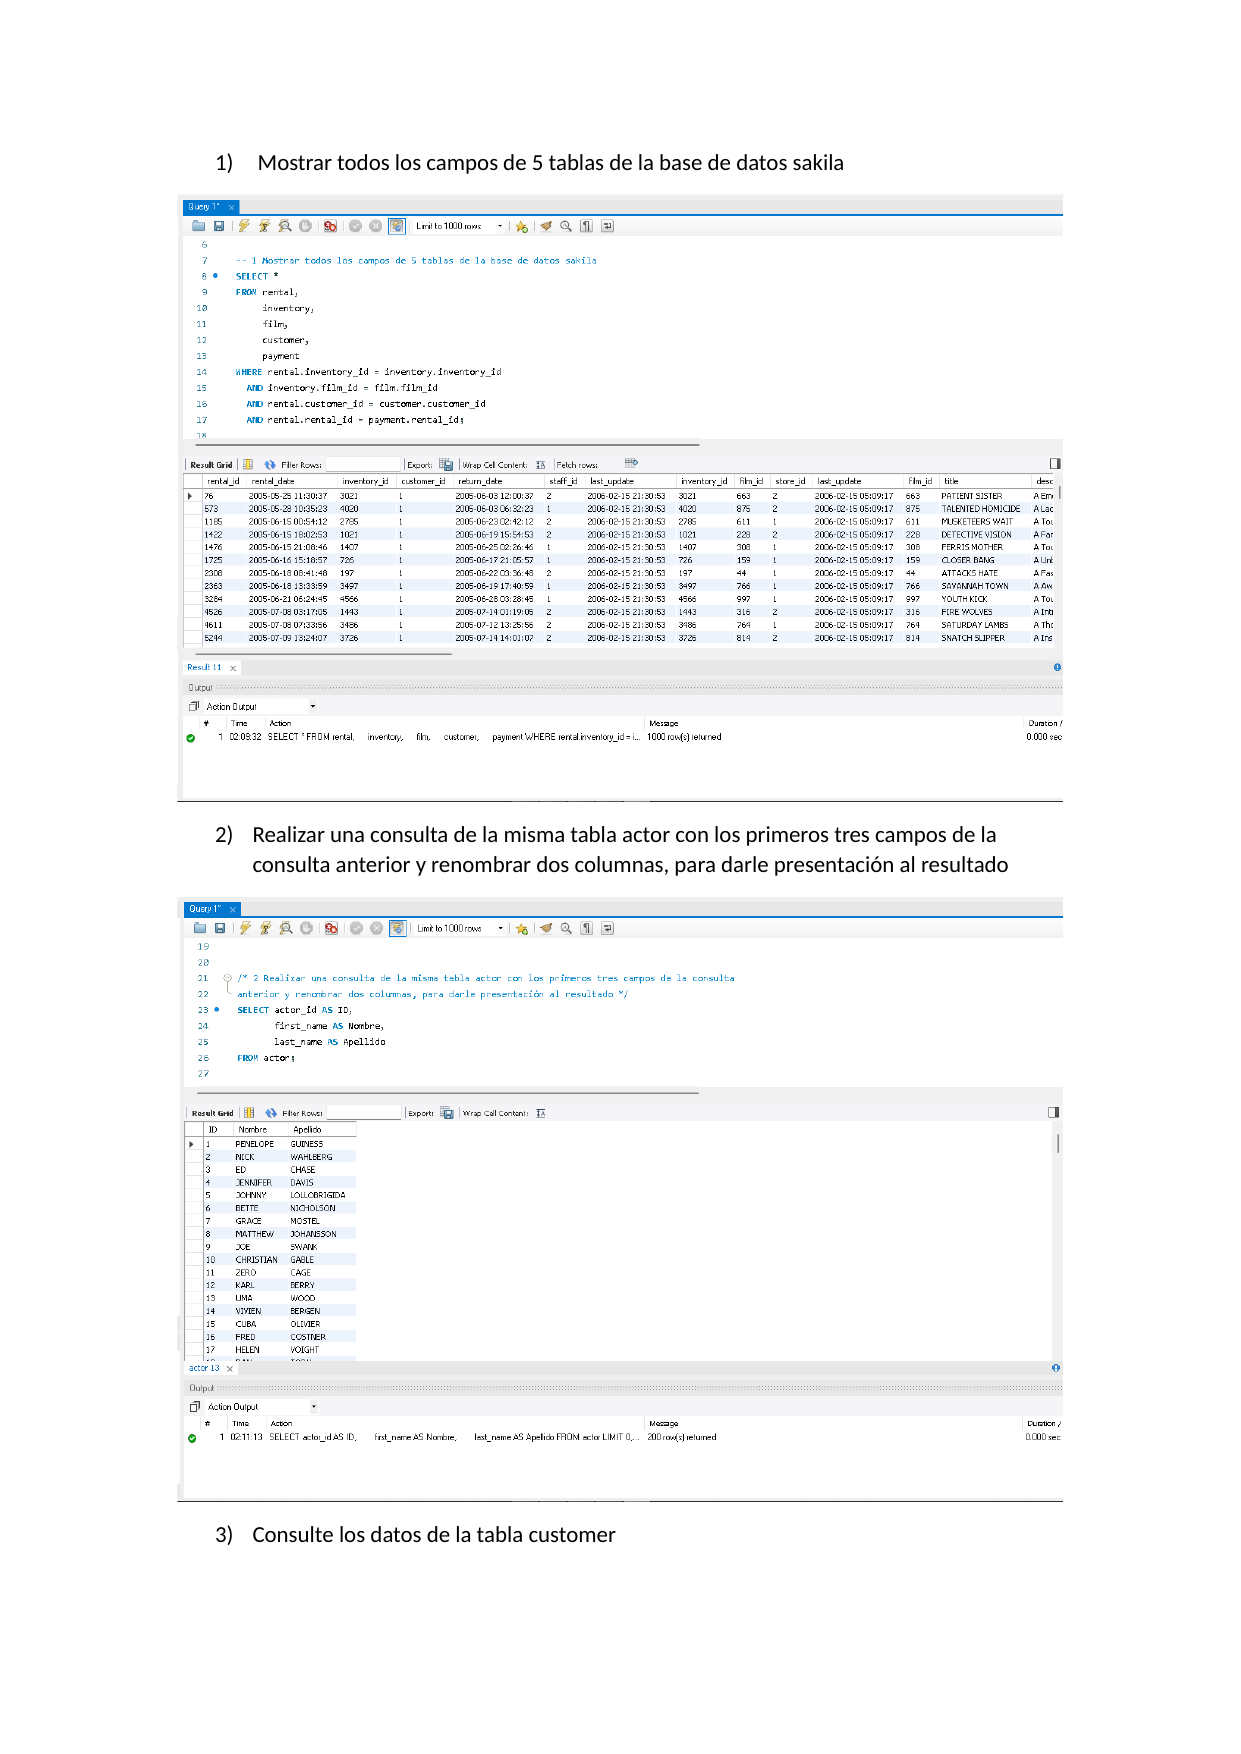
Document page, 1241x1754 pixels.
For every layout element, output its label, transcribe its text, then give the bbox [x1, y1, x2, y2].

list Mostrar todos los campos de 5 tablas de la base de datos sakila [215, 148, 1063, 176]
picture [177, 194, 1063, 802]
list Realizar una consulta de la misma tabla actor con los primeros tres campos de la consulta anterior y renombrar dos columnas, para darle presentación al resultado [215, 820, 1063, 878]
picture [177, 897, 1063, 1502]
list Consulte los datos de la tabla customer [215, 1520, 1063, 1548]
